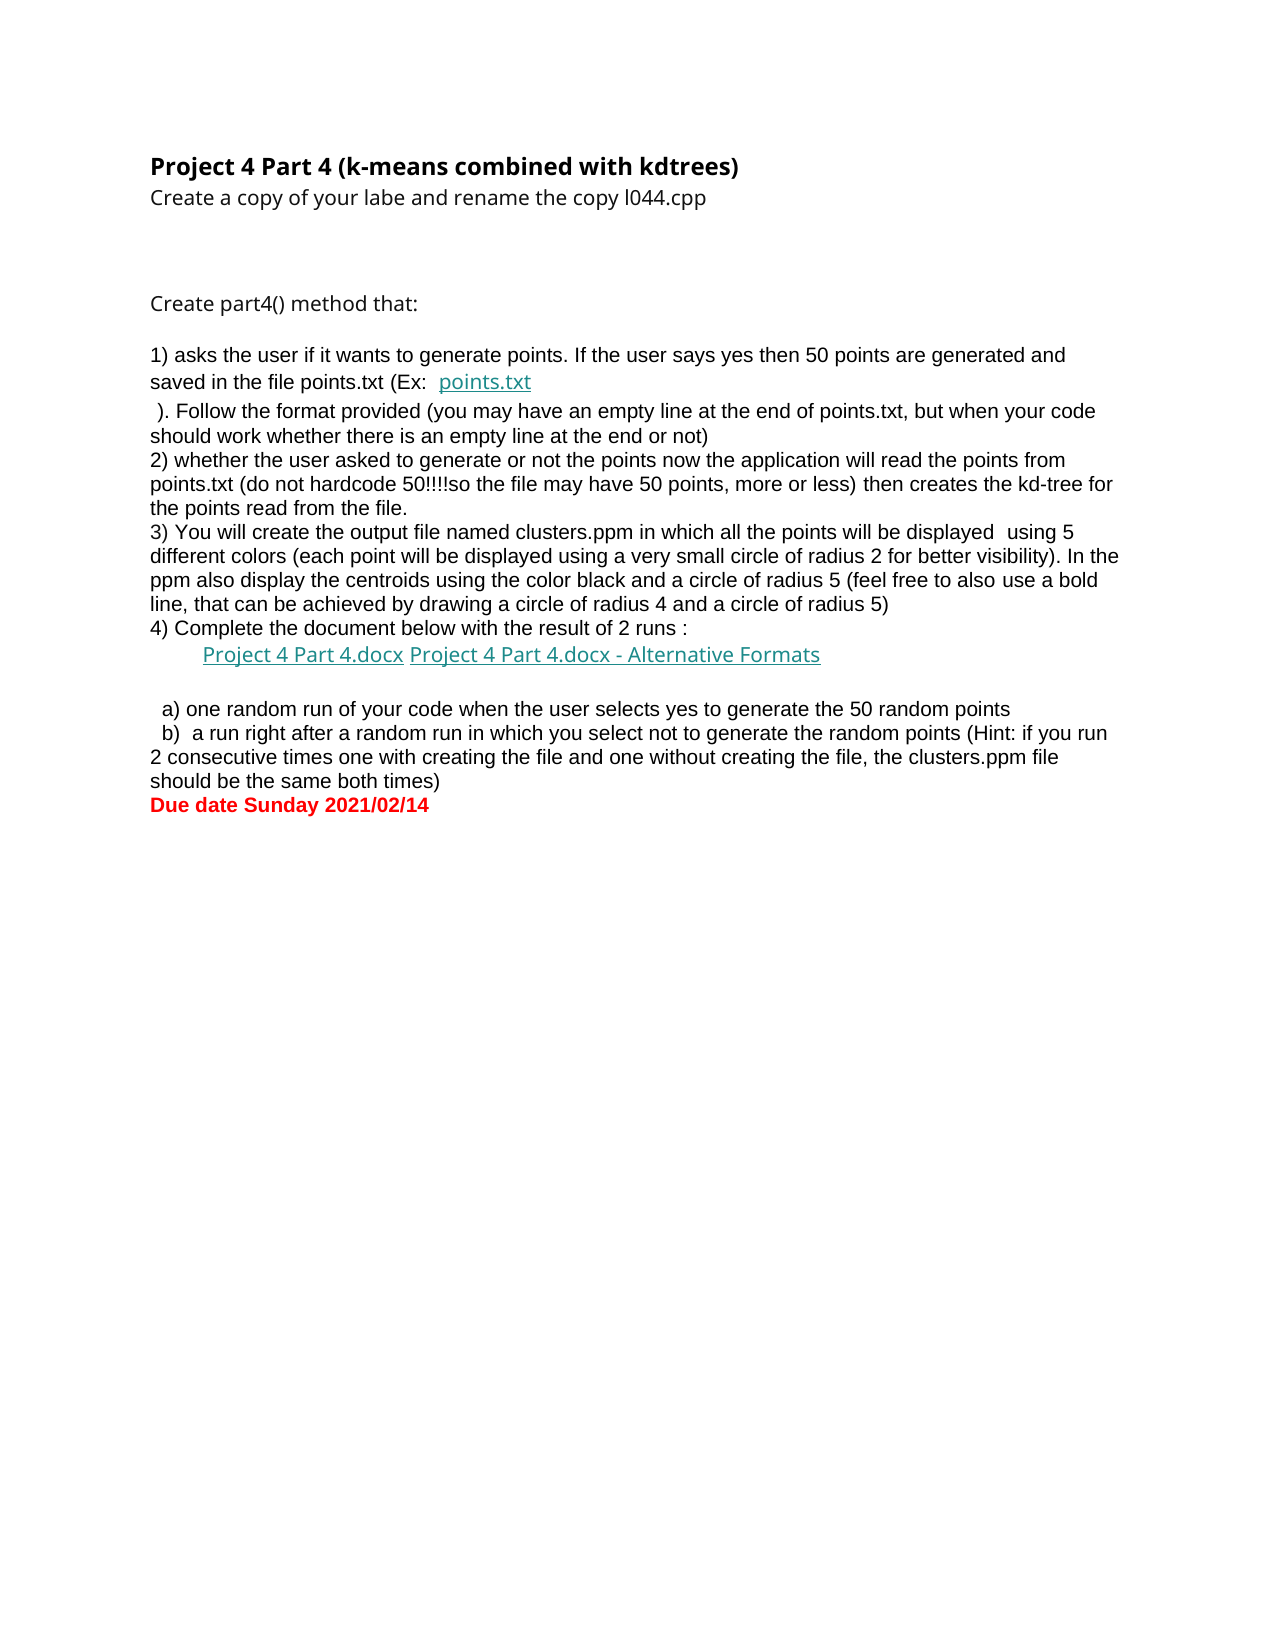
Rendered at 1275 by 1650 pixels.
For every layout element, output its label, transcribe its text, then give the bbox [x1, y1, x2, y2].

text 3) You will create the output file named clusters.ppm in which all the points will be displayed using 5 different colors (each point will be displayed using a very small circle of radius 2 for better visibility). In the ppm also display the centroids using the color black and a circle of radius 5 (feel free to also use a bold line, that can be achieved by drawing a circle of radius 4 and a circle of radius 5) [150, 520, 1125, 616]
text Project 4 Part 4.docx Project 4 Part 4.docx - Alternative Formats [150, 640, 1125, 668]
text Create part4() method that: [150, 289, 1125, 318]
text 2) whether the user asked to generate or not the points now the application will read the points from points.txt (do not hardcode 50!!!!so the file may have 50 points, more or less) then creates the kd-tree for the points read from the file. [150, 448, 1125, 520]
text 4) Complete the document below with the result of 2 runs : [150, 616, 1125, 640]
text 1) asks the user if it wants to generate points. If the user says yes then 50 points are generated and saved in the file points.txt (Ex: points.txt [150, 343, 1125, 395]
text Project 4 Part 4 (k-means combined with kdtrees) [150, 150, 1120, 183]
text ). Follow the format provided (you may have an empty line at the end of points.txt, but when your code should work whether there is an empty line at the end or not) [150, 395, 1125, 448]
text b) a run right after a random run in which you select not to generate the random points (Hint: if you run 2 consecutive times one with creating the file and one without creating the file, the clusters.ppm file should be the same both times) [150, 721, 1125, 793]
text Due date Sunday 2021/02/14 [150, 793, 1125, 817]
text a) one random run of your code when the user selects yes to generate the 50 random points [150, 697, 1125, 721]
text Create a copy of your labe and rename the copy l044.cpp [150, 183, 1125, 211]
